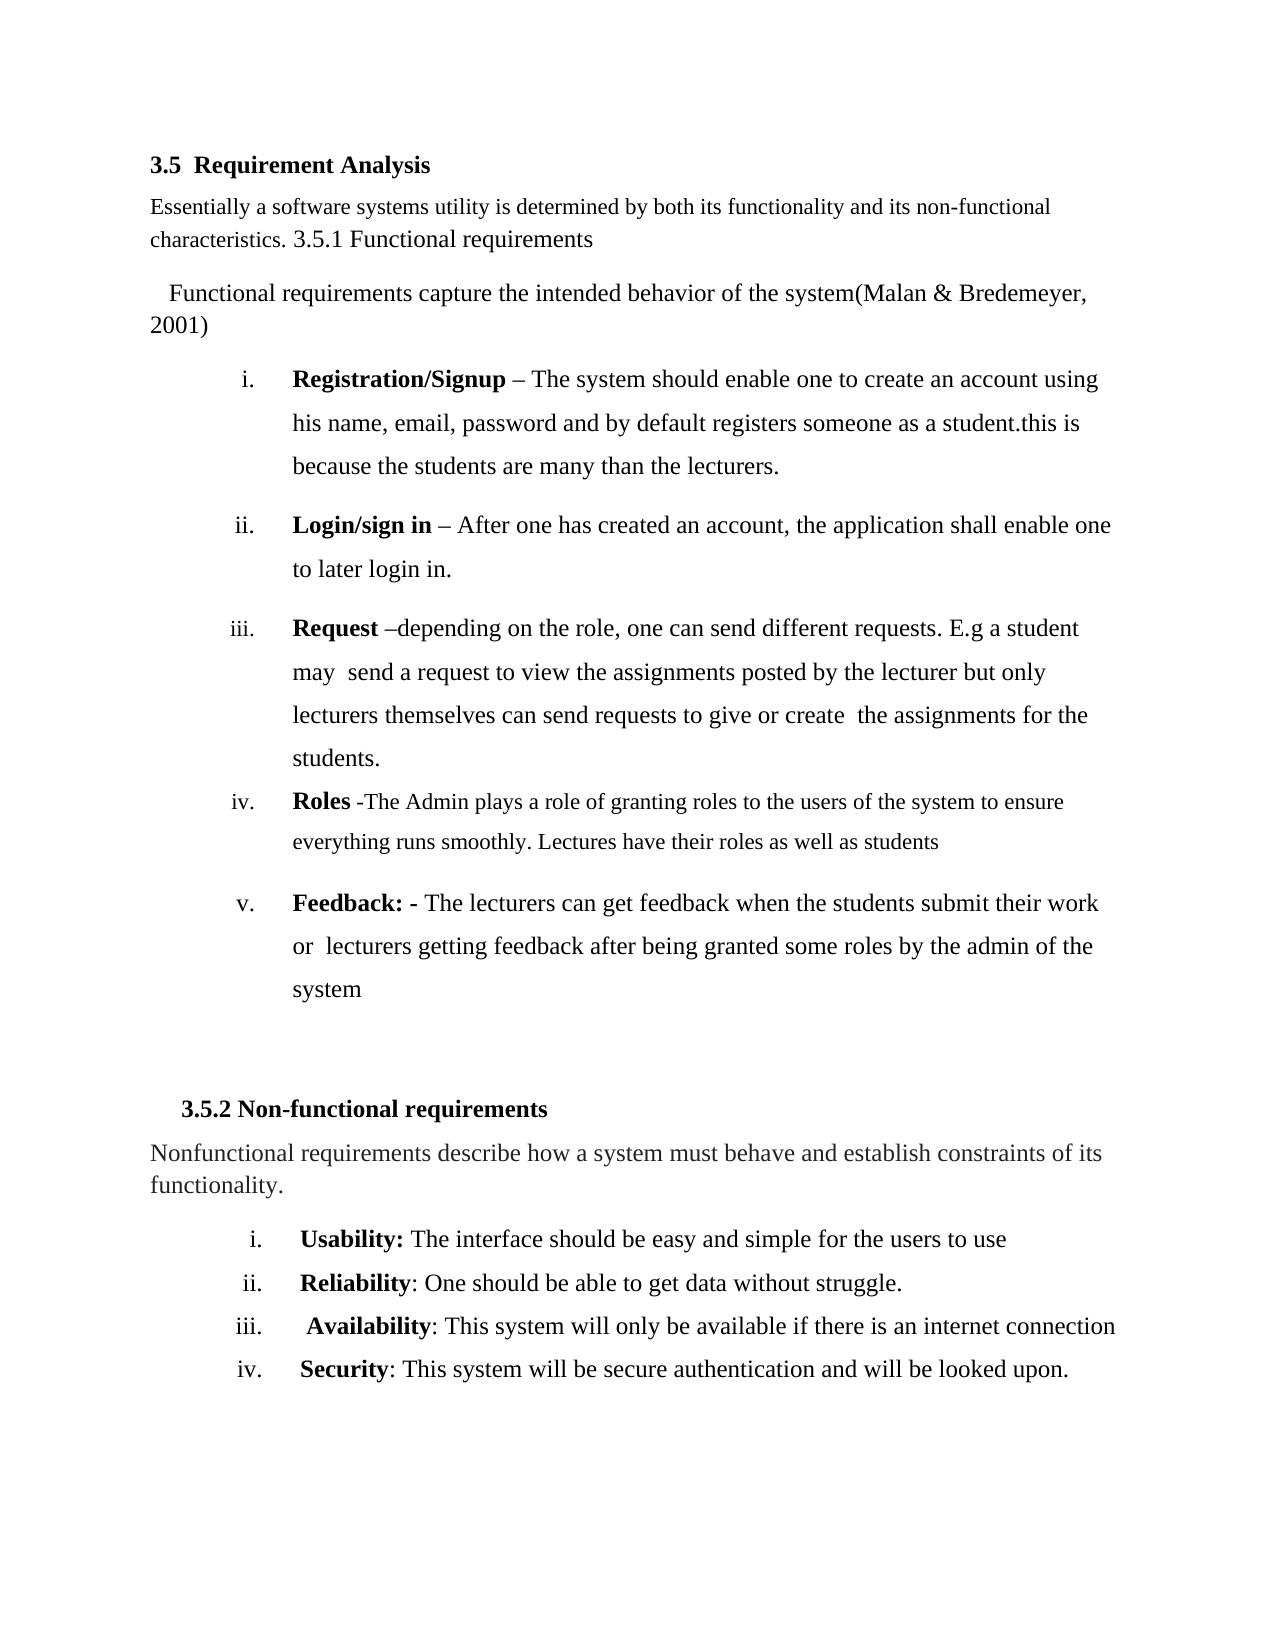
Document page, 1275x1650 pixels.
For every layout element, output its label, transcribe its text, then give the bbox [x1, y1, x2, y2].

list Request –depending on the role, one can send different requests. E.g a student may send a request to view the assignments posted by the lecturer but only lecturers themselves can send requests to give or create the assignments for the students. [255, 613, 1125, 772]
list Security: This system will be secure authentication and will be looked upon. [262, 1354, 1125, 1383]
list Availability: This system will only be available if there is an internet connection [262, 1311, 1125, 1339]
text Essentially a software systems utility is determined by both its functionality and its non-functional characteristics. 3.5.1 Functional requirements [150, 193, 1125, 252]
list Login/sign in – After one has created an account, the application shall enable one to later login in. [255, 511, 1125, 582]
text Nonfunctional requirements describe how a system must behave and establish constraints of its functionality. [150, 1138, 1125, 1199]
list Feedback: - The lecturers can get feedback when the students submit their work or lecturers getting feedback after being granted some roles by the admin of the system [255, 888, 1125, 1003]
subtitle 3.5 Requirement Analysis [150, 150, 1125, 179]
list Usability: The interface should be easy and simple for the users to use [262, 1224, 1125, 1253]
subtitle 3.5.2 Non-functional requirements [150, 1094, 1125, 1123]
list Registration/Signup – The system should enable one to create an account using his name, email, password and by default registers someone as a student.this is because the students are many than the lecturers. [255, 364, 1125, 479]
list Roles -The Admin plays a role of granting roles to the users of the system to ensure everything runs smoothly. Lectures have their roles as well as students [255, 786, 1125, 854]
text Functional requirements capture the intended behavior of the system(Malan & Bredemeyer, 2001) [150, 278, 1125, 339]
list Reliability: One should be able to get data without struggle. [262, 1268, 1125, 1296]
